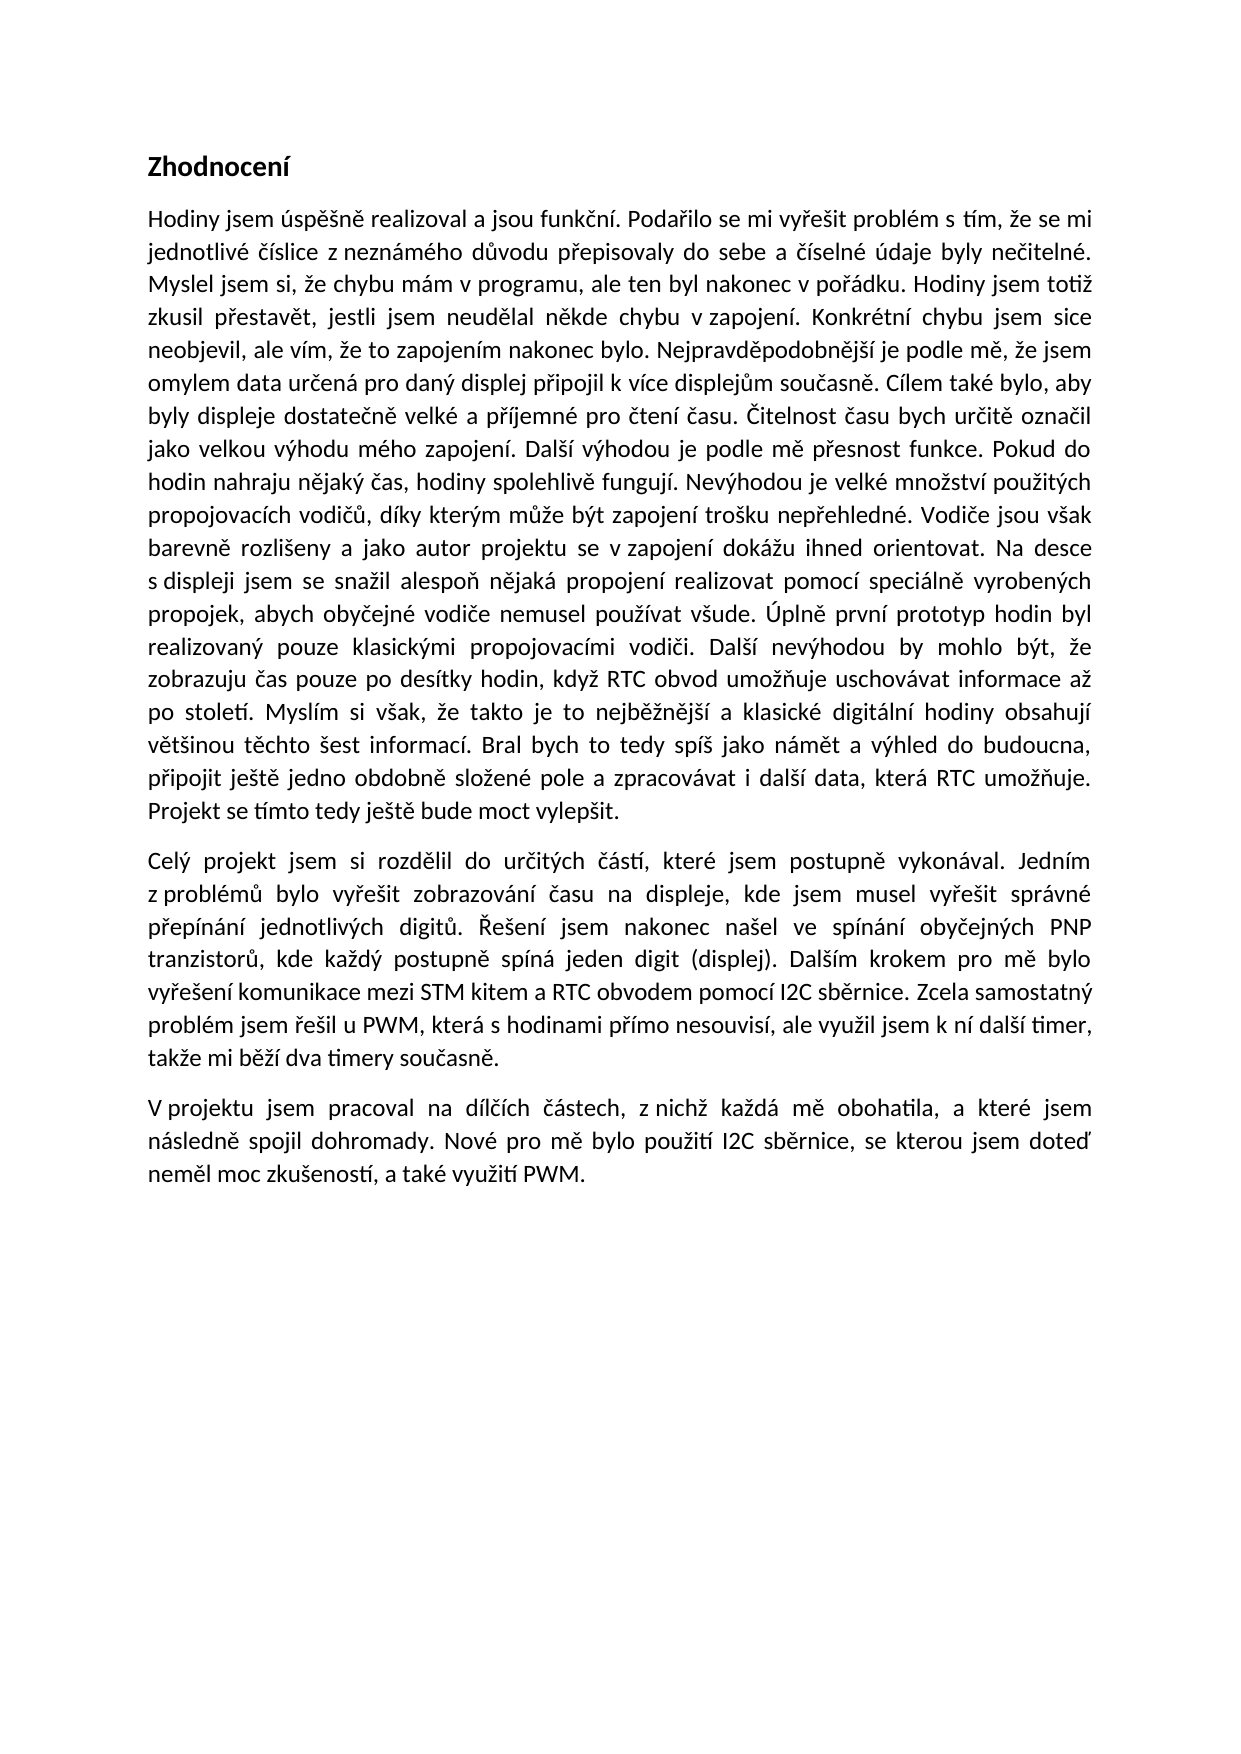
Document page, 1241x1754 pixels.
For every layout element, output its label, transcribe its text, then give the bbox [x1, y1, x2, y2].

text Celý projekt jsem si rozdělil do určitých částí, které jsem postupně vykonával. Jedním z problémů bylo vyřešit zobrazování času na displeje, kde jsem musel vyřešit správné přepínání jednotlivých digitů. Řešení jsem nakonec našel ve spínání obyčejných PNP tranzistorů, kde každý postupně spíná jeden digit (displej). Dalším krokem pro mě bylo vyřešení komunikace mezi STM kitem a RTC obvodem pomocí I2C sběrnice. Zcela samostatný problém jsem řešil u PWM, která s hodinami přímo nesouvisí, ale využil jsem k ní další timer, takže mi běží dva timery současně. [148, 845, 1093, 1073]
text Hodiny jsem úspěšně realizoval a jsou funkční. Podařilo se mi vyřešit problém s tím, že se mi jednotlivé číslice z neznámého důvodu přepisovaly do sebe a číselné údaje byly nečitelné. Myslel jsem si, že chybu mám v programu, ale ten byl nakonec v pořádku. Hodiny jsem totiž zkusil přestavět, jestli jsem neudělal někde chybu v zapojení. Konkrétní chybu jsem sice neobjevil, ale vím, že to zapojením nakonec bylo. Nejpravděpodobnější je podle mě, že jsem omylem data určená pro daný displej připojil k více displejům současně. Cílem také bylo, aby byly displeje dostatečně velké a příjemné pro čtení času. Čitelnost času bych určitě označil jako velkou výhodu mého zapojení. Další výhodou je podle mě přesnost funkce. Pokud do hodin nahraju nějaký čas, hodiny spolehlivě fungují. Nevýhodou je velké množství použitých propojovacích vodičů, díky kterým může být zapojení trošku nepřehledné. Vodiče jsou však barevně rozlišeny a jako autor projektu se v zapojení dokážu ihned orientovat. Na desce s displeji jsem se snažil alespoň nějaká propojení realizovat pomocí speciálně vyrobených propojek, abych obyčejné vodiče nemusel používat všude. Úplně první prototyp hodin byl realizovaný pouze klasickými propojovacími vodiči. Další nevýhodou by mohlo být, že zobrazuju čas pouze po desítky hodin, když RTC obvod umožňuje uschovávat informace až po století. Myslím si však, že takto je to nejběžnější a klasické digitální hodiny obsahují většinou těchto šest informací. Bral bych to tedy spíš jako námět a výhled do budoucna, připojit ještě jedno obdobně složené pole a zpracovávat i další data, která RTC umožňuje. Projekt se tímto tedy ještě bude moct vylepšit. [148, 203, 1093, 826]
text V projektu jsem pracoval na dílčích částech, z nichž každá mě obohatila, a které jsem následně spojil dohromady. Nové pro mě bylo použití I2C sběrnice, se kterou jsem doteď neměl moc zkušeností, a také využití PWM. [148, 1092, 1093, 1188]
text Zhodnocení [148, 148, 1093, 183]
